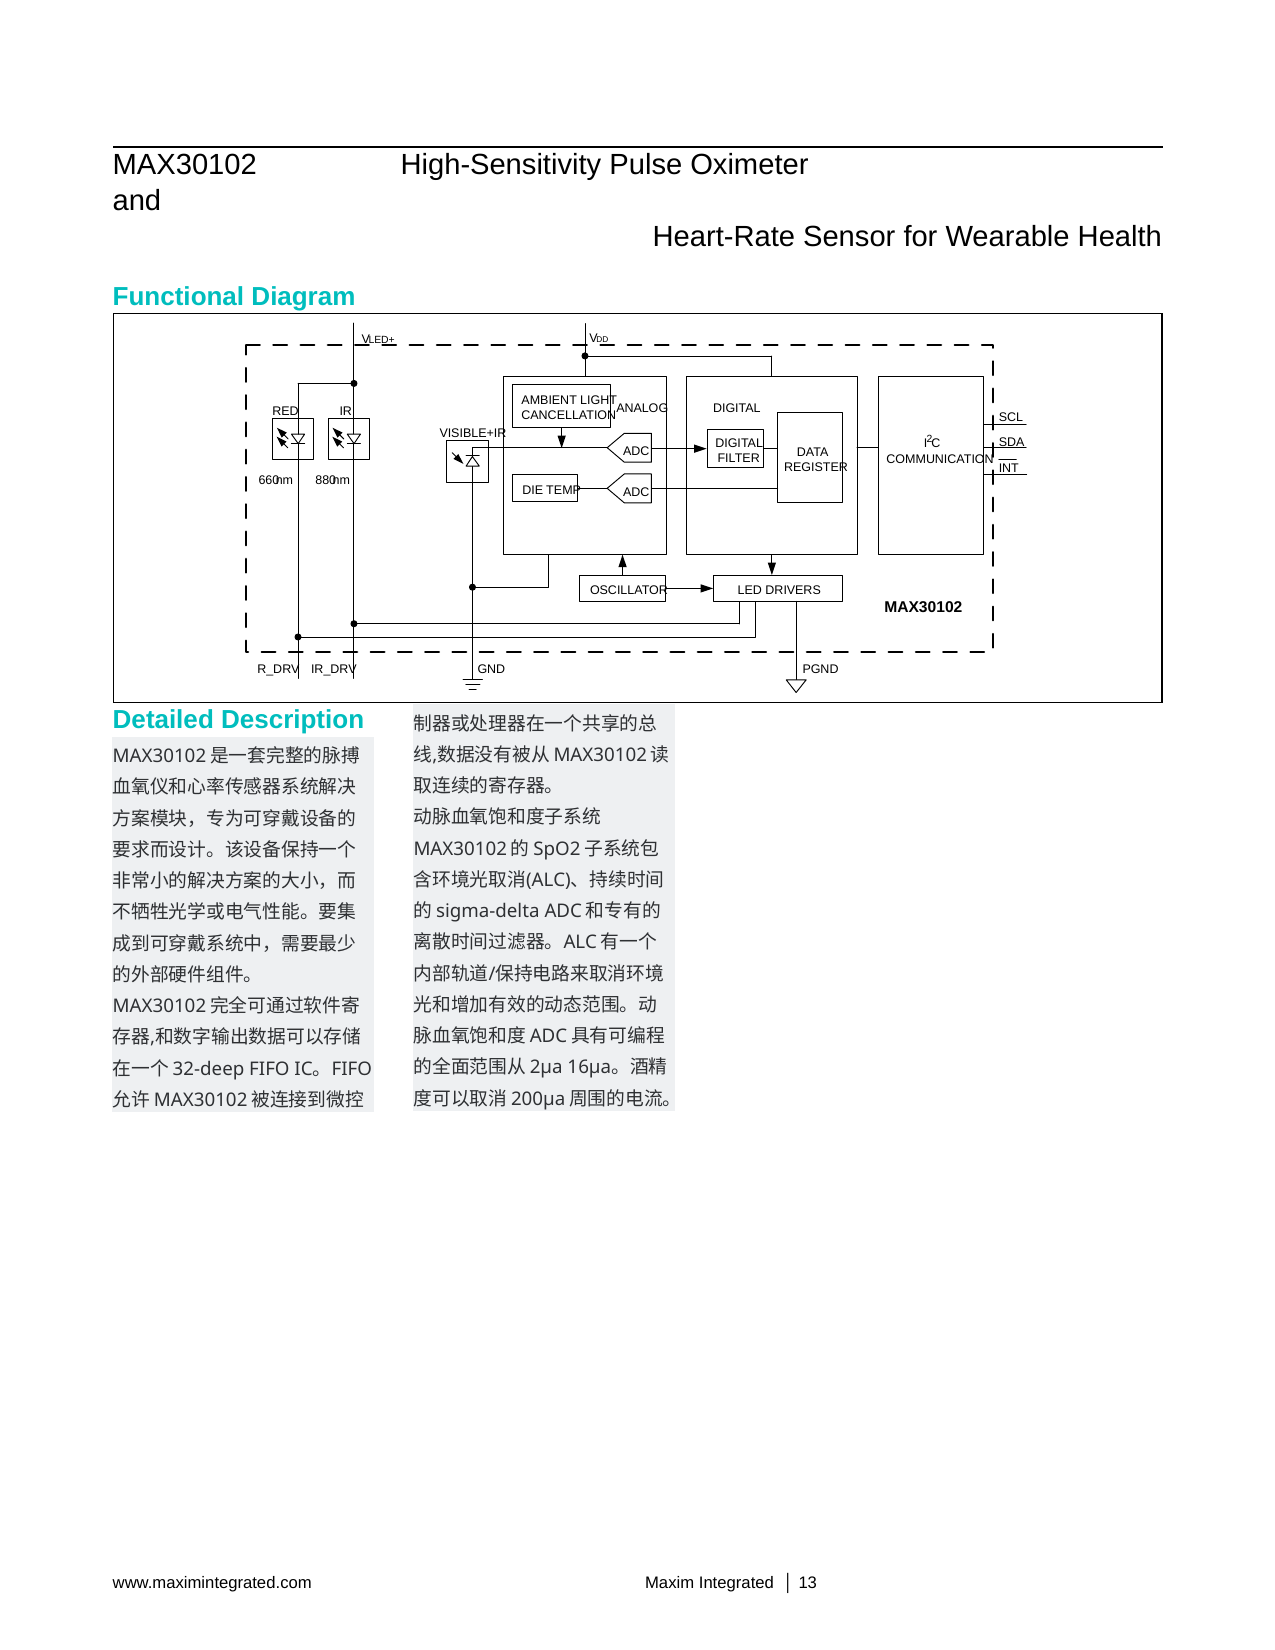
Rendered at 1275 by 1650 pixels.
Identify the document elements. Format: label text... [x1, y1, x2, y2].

subtitle Detailed Description [112, 704, 368, 734]
text MAX30102完全可通过软件寄存器,和数字输出数据可以存储在一个32-deep FIFO IC。FIFO允许MAX30102被连接到微控制器或处理器在一个共享的总线,数据没有被从MAX30102读取连续的寄存器。 [413, 704, 675, 798]
text MAX30102是一套完整的脉搏血氧仪和心率传感器系统解决方案模块，专为可穿戴设备的要求而设计。该设备保持一个非常小的解决方案的大小，而不牺牲光学或电气性能。要集成到可穿戴系统中，需要最少的外部硬件组件。 [112, 737, 374, 987]
text 动脉血氧饱和度子系统 [413, 798, 675, 829]
subtitle Functional Diagram [112, 281, 669, 311]
text MAX30102的SpO2子系统包含环境光取消(ALC)、持续时间的sigma-delta ADC和专有的离散时间过滤器。ALC有一个内部轨道/保持电路来取消环境光和增加有效的动态范围。动脉血氧饱和度ADC具有可编程的全面范围从2µa 16µa。酒精度可以取消200µa周围的电流。 [413, 829, 675, 1111]
text MAX30102完全可通过软件寄存器,和数字输出数据可以存储在一个32-deep FIFO IC。FIFO允许MAX30102被连接到微控制器或处理器在一个共享的总线,数据没有被从MAX30102读取连续的寄存器。 [112, 987, 374, 1112]
